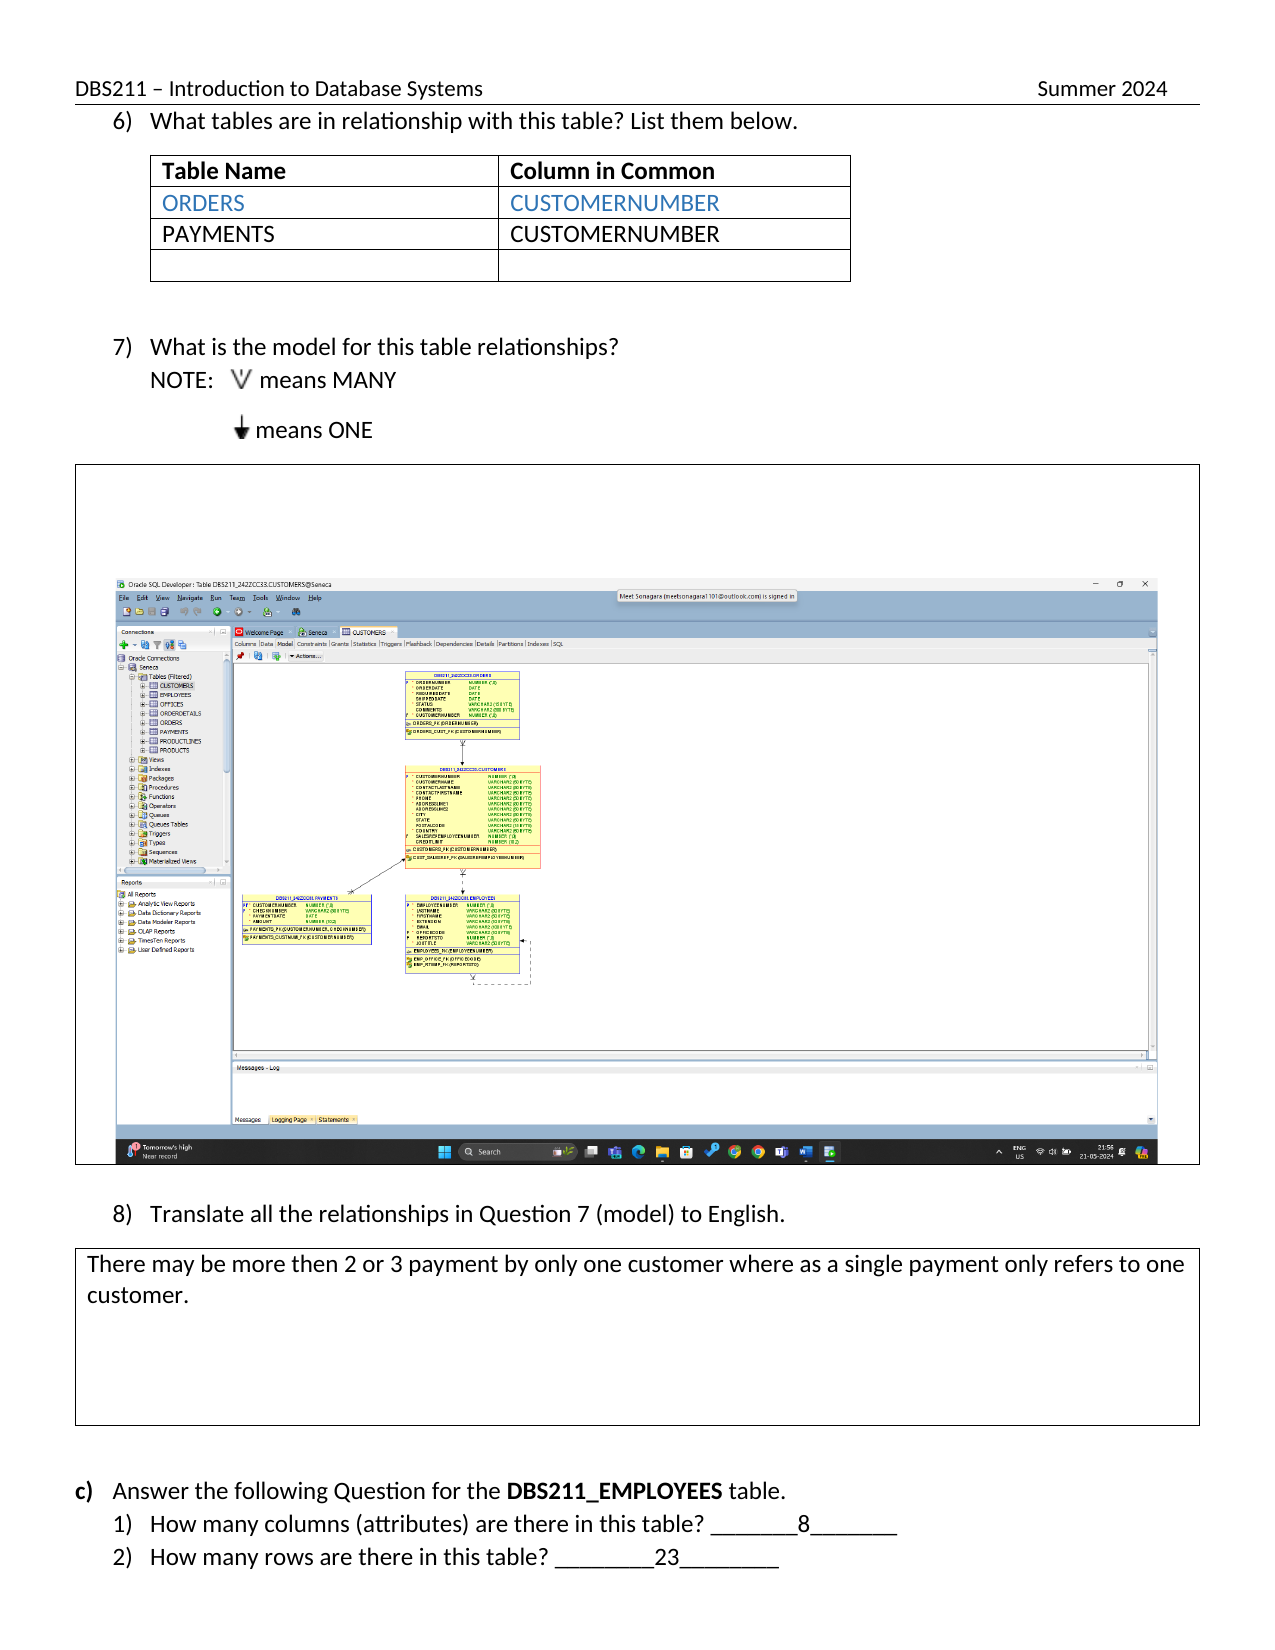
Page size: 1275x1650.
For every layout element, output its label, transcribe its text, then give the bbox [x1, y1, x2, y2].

table_cell [151, 250, 498, 281]
list How many columns (attributes) are there in this table? _______8_______ [112, 1508, 1200, 1539]
table_cell PAYMENTS [151, 219, 498, 249]
picture [115, 578, 1158, 1164]
table_cell [499, 250, 850, 281]
text means ONE [75, 414, 1200, 445]
table_header Column in Common [499, 156, 850, 186]
list What is the model for this table relationships? [112, 331, 1200, 362]
table_header There may be more then 2 or 3 payment by only one customer where as a single payment only refers to one customer. [76, 1249, 1199, 1425]
list How many rows are there in this table? ________23________ [112, 1541, 1200, 1572]
list Answer the following Question for the DBS211_EMPLOYEES table. [75, 1475, 1200, 1506]
picture [225, 413, 256, 439]
table_header [76, 465, 1199, 1164]
table_cell CUSTOMERNUMBER [499, 187, 850, 218]
list Translate all the relationships in Question 7 (model) to English. [112, 1198, 1200, 1228]
table_cell CUSTOMERNUMBER [499, 219, 850, 249]
picture [219, 369, 259, 389]
table_cell ORDERS [151, 187, 498, 218]
table_header Table Name [151, 156, 498, 186]
list NOTE: means MANY [150, 364, 1200, 395]
list What tables are in relationship with this table? List them below. [112, 105, 1200, 135]
